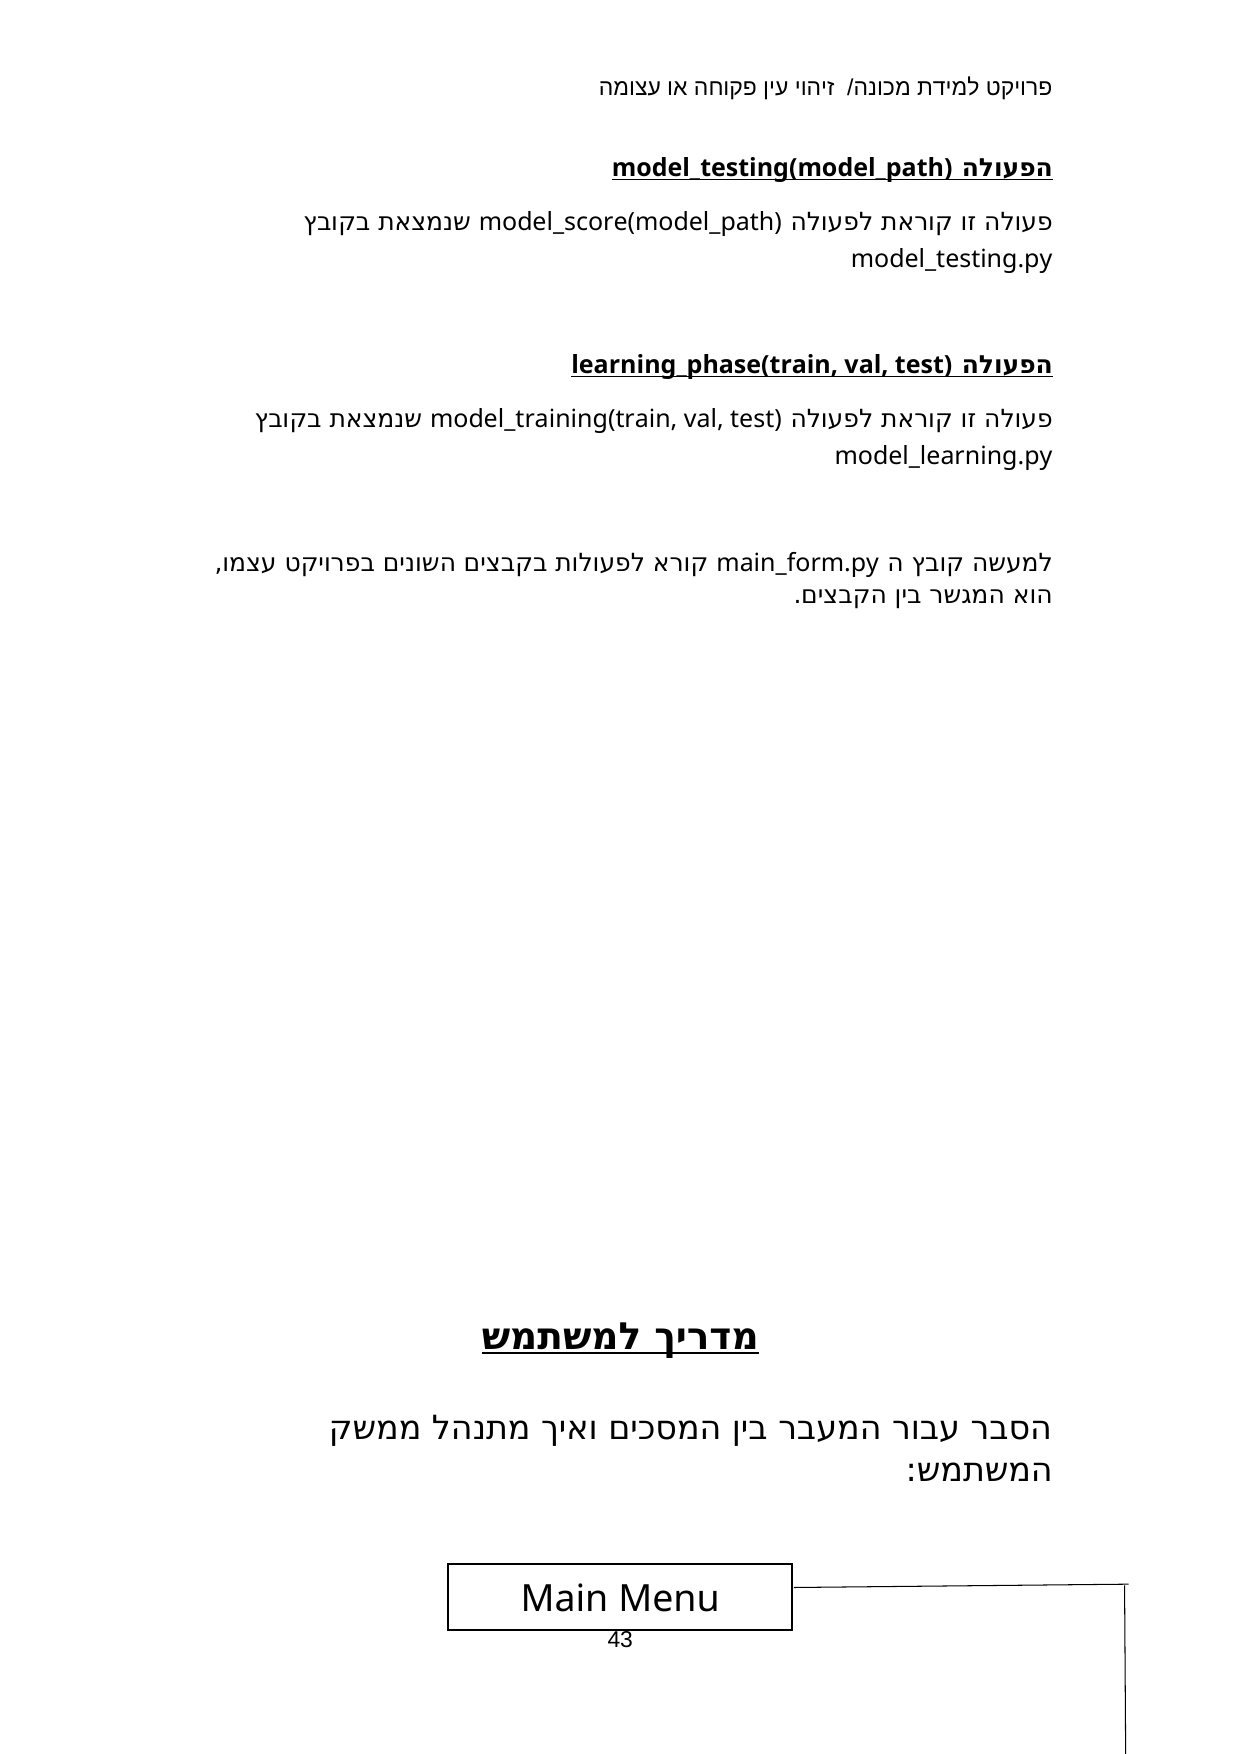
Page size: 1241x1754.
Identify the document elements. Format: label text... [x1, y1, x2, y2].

subtitle מדריך למשתמש [187, 1315, 1053, 1358]
text פעולה זו קוראת לפעולה model_score(model_path) שנמצאת בקובץ model_testing.py [187, 203, 1053, 274]
text פעולה זו קוראת לפעולה model_training(train, val, test) שנמצאת בקובץ model_learning.py [187, 401, 1053, 471]
text למעשה קובץ ה main_form.py קורא לפעולות בקבצים השונים בפרויקט עצמו, הוא המגשר בין הקבצים. [187, 544, 1053, 610]
text הסבר עבור המעבר בין המסכים ואיך מתנהל ממשק המשתמש: [187, 1409, 1053, 1489]
text הפעולה learning_phase(train, val, test) [187, 347, 1053, 381]
text הפעולה model_testing(model_path) [187, 150, 1053, 184]
